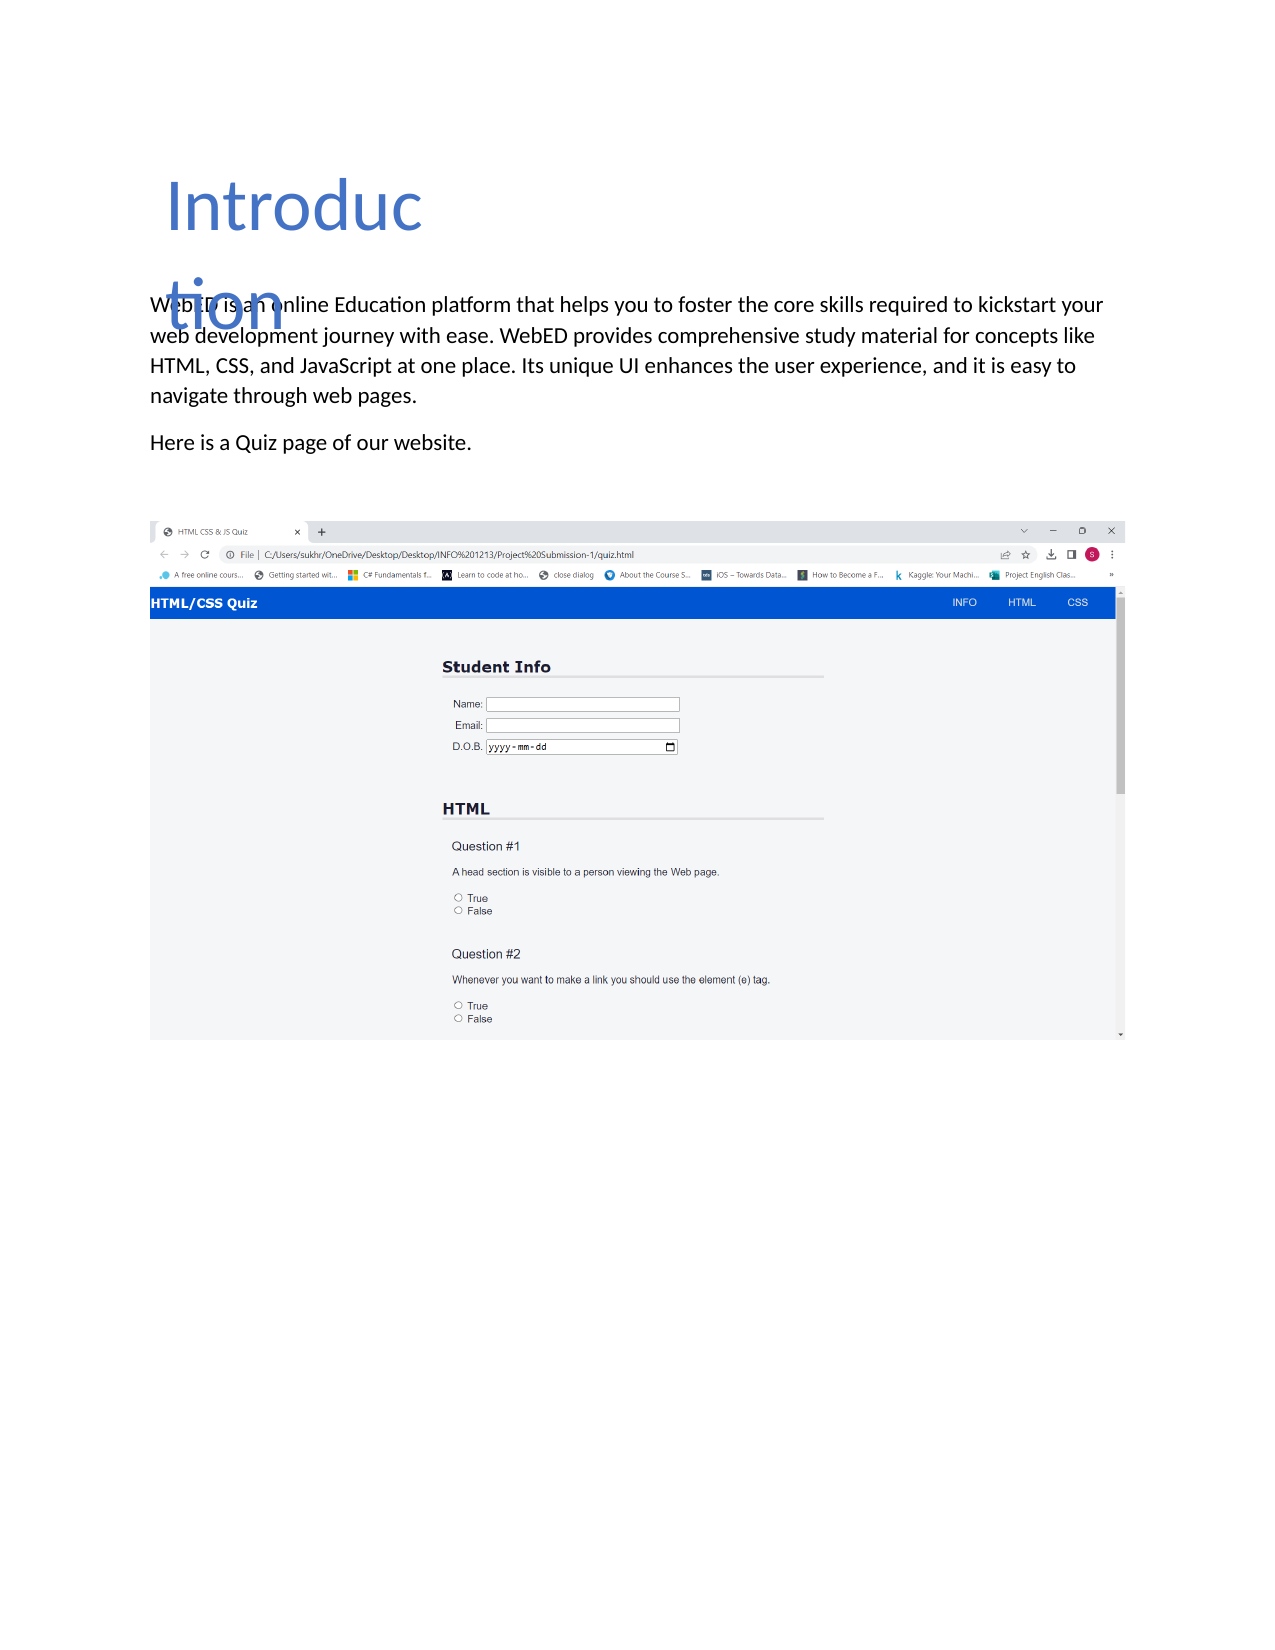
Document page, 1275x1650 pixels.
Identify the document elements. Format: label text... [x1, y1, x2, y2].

text WebED is an online Education platform that helps you to foster the core skills required to kickstart your web development journey with ease. WebED provides comprehensive study material for concepts like HTML, CSS, and JavaScript at one place. Its unique UI enhances the user experience, and it is easy to navigate through web pages. [150, 291, 1125, 409]
picture [150, 521, 1125, 1040]
text Here is a Quiz page of our website. [150, 428, 1125, 456]
